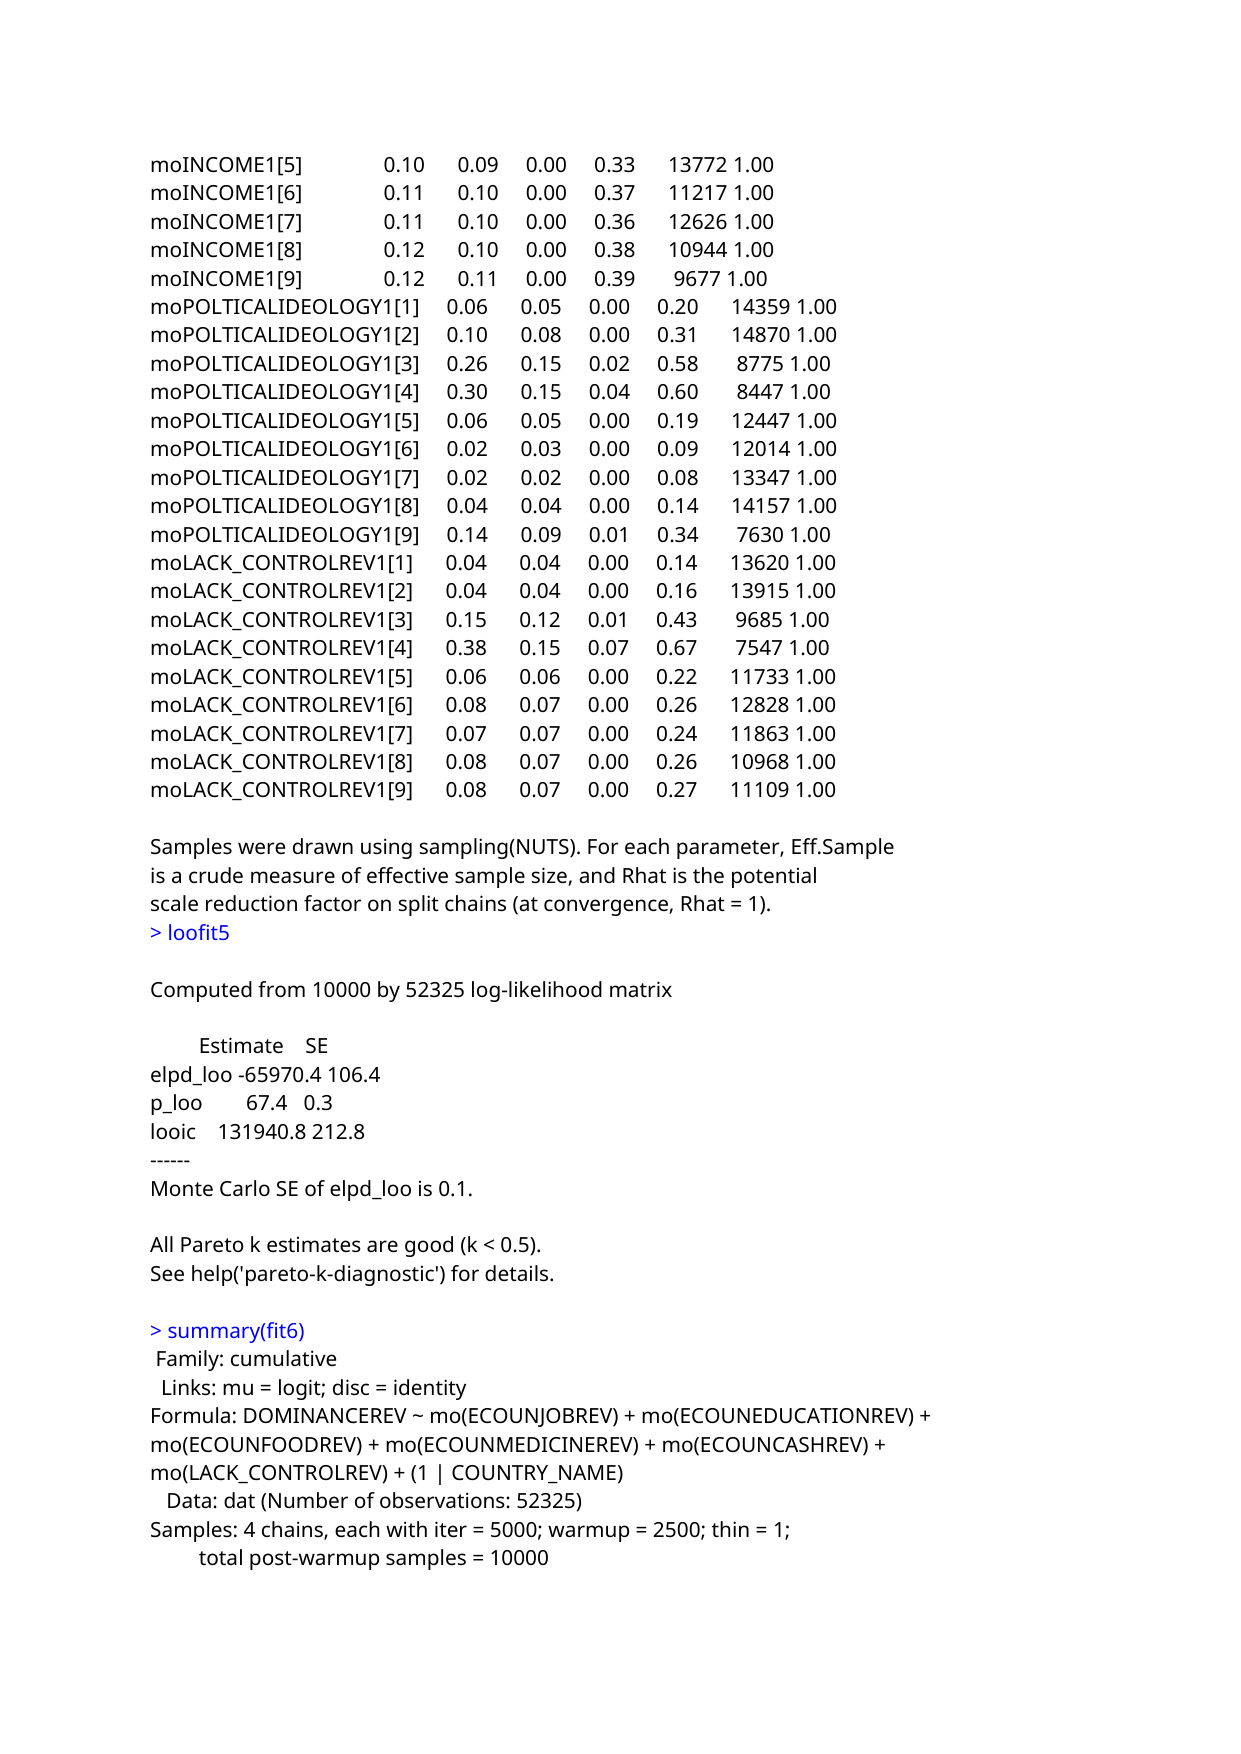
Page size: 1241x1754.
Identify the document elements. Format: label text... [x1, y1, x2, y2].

text moLACK_CONTROLREV1[1] 0.04 0.04 0.00 0.14 13620 1.00 [150, 548, 1090, 577]
text Computed from 10000 by 52325 log-likelihood matrix [150, 975, 1090, 1003]
text ------ [150, 1145, 1090, 1174]
text > loofit5 [150, 918, 1090, 946]
text Estimate SE [150, 1032, 1090, 1060]
text p_loo 67.4 0.3 [150, 1088, 1090, 1117]
text Samples were drawn using sampling(NUTS). For each parameter, Eff.Sample [150, 832, 1090, 861]
text Links: mu = logit; disc = identity [150, 1373, 1090, 1401]
text Monte Carlo SE of elpd_loo is 0.1. [150, 1174, 1090, 1202]
text > summary(fit6) [150, 1316, 1090, 1344]
text moPOLTICALIDEOLOGY1[6] 0.02 0.03 0.00 0.09 12014 1.00 [150, 434, 1090, 463]
text moLACK_CONTROLREV1[8] 0.08 0.07 0.00 0.26 10968 1.00 [150, 747, 1090, 776]
text moPOLTICALIDEOLOGY1[8] 0.04 0.04 0.00 0.14 14157 1.00 [150, 491, 1090, 520]
text moPOLTICALIDEOLOGY1[7] 0.02 0.02 0.00 0.08 13347 1.00 [150, 463, 1090, 491]
text All Pareto k estimates are good (k < 0.5). [150, 1231, 1090, 1259]
text Samples: 4 chains, each with iter = 5000; warmup = 2500; thin = 1; [150, 1515, 1090, 1543]
text moPOLTICALIDEOLOGY1[4] 0.30 0.15 0.04 0.60 8447 1.00 [150, 377, 1090, 406]
text moLACK_CONTROLREV1[6] 0.08 0.07 0.00 0.26 12828 1.00 [150, 690, 1090, 719]
text total post-warmup samples = 10000 [150, 1543, 1090, 1572]
text See help('pareto-k-diagnostic') for details. [150, 1259, 1090, 1287]
text moINCOME1[6] 0.11 0.10 0.00 0.37 11217 1.00 [150, 178, 1090, 207]
text moINCOME1[8] 0.12 0.10 0.00 0.38 10944 1.00 [150, 235, 1090, 264]
text moLACK_CONTROLREV1[4] 0.38 0.15 0.07 0.67 7547 1.00 [150, 633, 1090, 662]
text moLACK_CONTROLREV1[2] 0.04 0.04 0.00 0.16 13915 1.00 [150, 577, 1090, 605]
text elpd_loo -65970.4 106.4 [150, 1060, 1090, 1088]
text moLACK_CONTROLREV1[7] 0.07 0.07 0.00 0.24 11863 1.00 [150, 719, 1090, 747]
text Formula: DOMINANCEREV ~ mo(ECOUNJOBREV) + mo(ECOUNEDUCATIONREV) + mo(ECOUNFOODREV) + mo(ECOUNMEDICINEREV) + mo(ECOUNCASHREV) + mo(LACK_CONTROLREV) + (1 | COUNTRY_NAME) [150, 1401, 1090, 1487]
text moINCOME1[7] 0.11 0.10 0.00 0.36 12626 1.00 [150, 207, 1090, 235]
text Data: dat (Number of observations: 52325) [150, 1487, 1090, 1515]
text moPOLTICALIDEOLOGY1[2] 0.10 0.08 0.00 0.31 14870 1.00 [150, 321, 1090, 349]
text is a crude measure of effective sample size, and Rhat is the potential [150, 861, 1090, 889]
text scale reduction factor on split chains (at convergence, Rhat = 1). [150, 889, 1090, 918]
text moPOLTICALIDEOLOGY1[1] 0.06 0.05 0.00 0.20 14359 1.00 [150, 292, 1090, 321]
text moINCOME1[9] 0.12 0.11 0.00 0.39 9677 1.00 [150, 264, 1090, 292]
text moPOLTICALIDEOLOGY1[9] 0.14 0.09 0.01 0.34 7630 1.00 [150, 520, 1090, 548]
text moINCOME1[5] 0.10 0.09 0.00 0.33 13772 1.00 [150, 150, 1090, 178]
text moLACK_CONTROLREV1[9] 0.08 0.07 0.00 0.27 11109 1.00 [150, 776, 1090, 804]
text moLACK_CONTROLREV1[3] 0.15 0.12 0.01 0.43 9685 1.00 [150, 605, 1090, 633]
text looic 131940.8 212.8 [150, 1117, 1090, 1145]
text Family: cumulative [150, 1344, 1090, 1373]
text moPOLTICALIDEOLOGY1[5] 0.06 0.05 0.00 0.19 12447 1.00 [150, 406, 1090, 434]
text moPOLTICALIDEOLOGY1[3] 0.26 0.15 0.02 0.58 8775 1.00 [150, 349, 1090, 377]
text moLACK_CONTROLREV1[5] 0.06 0.06 0.00 0.22 11733 1.00 [150, 662, 1090, 690]
